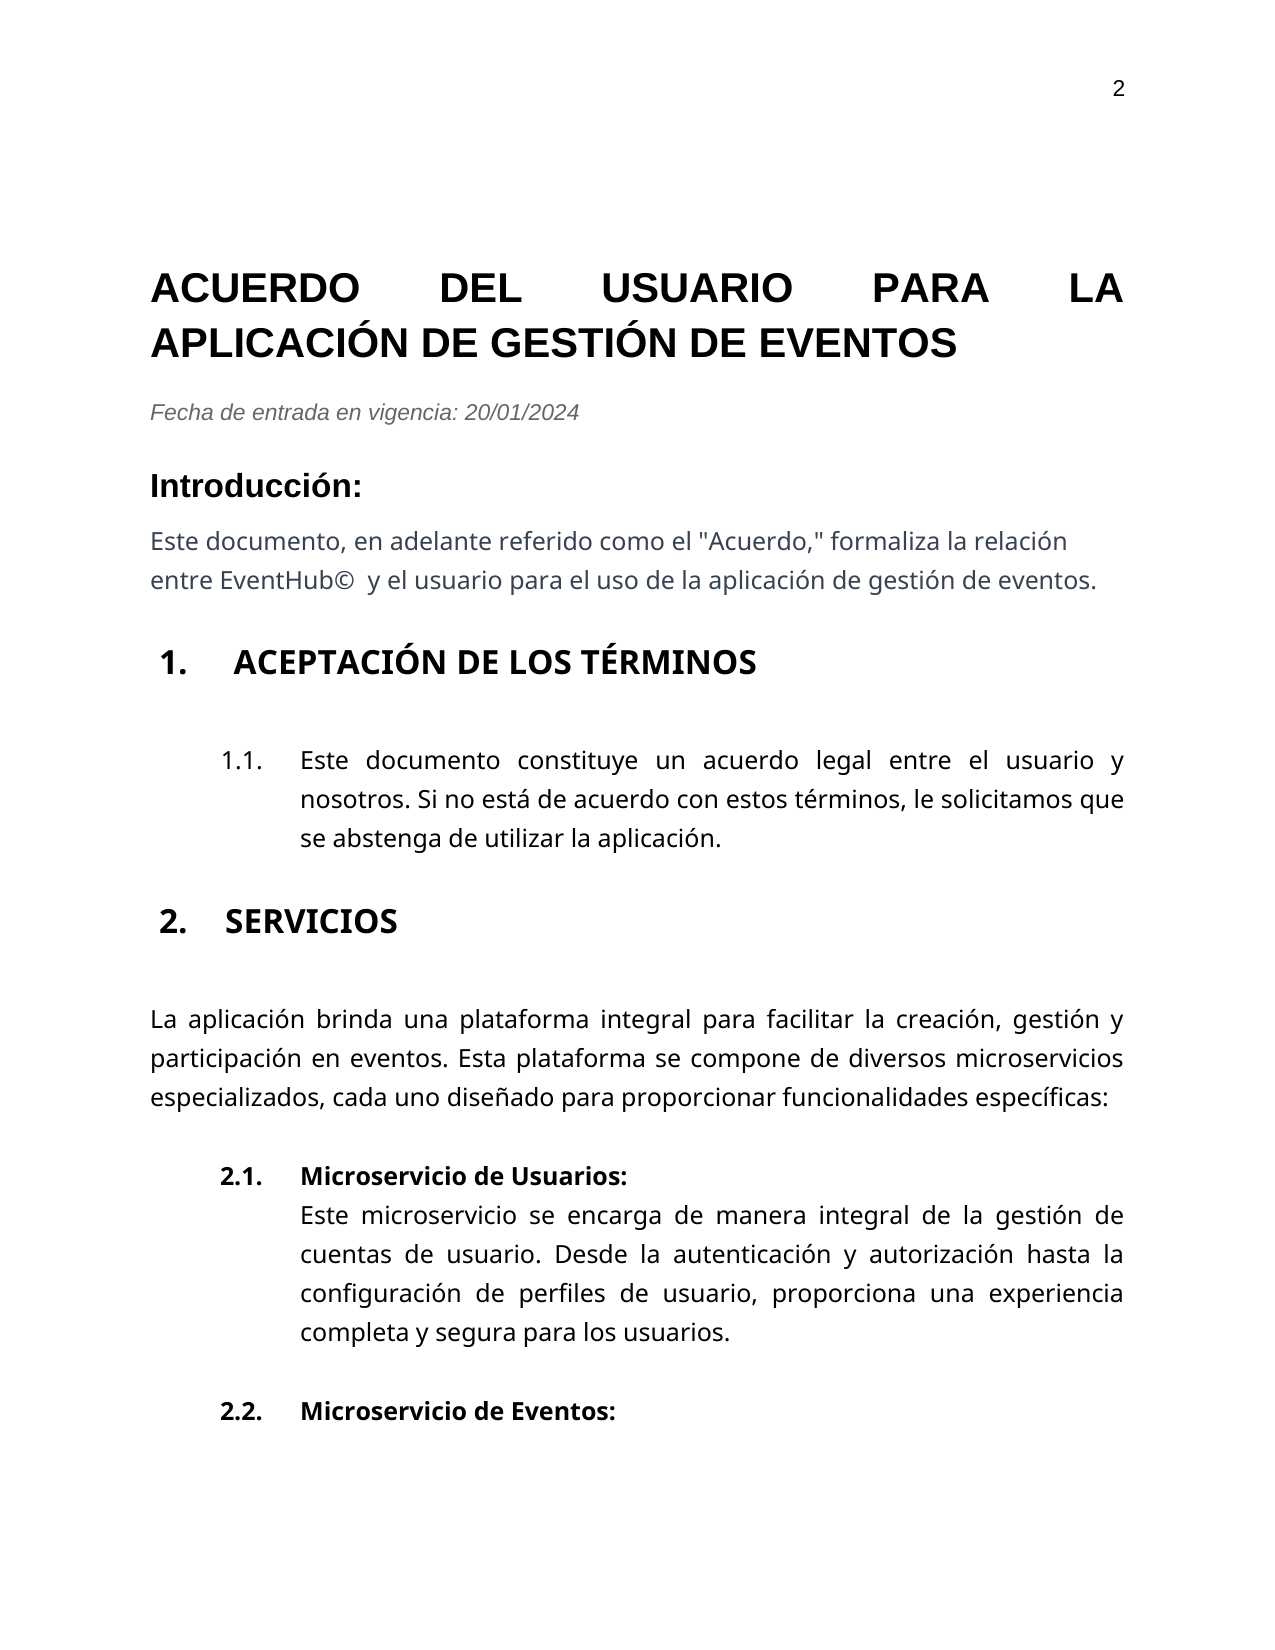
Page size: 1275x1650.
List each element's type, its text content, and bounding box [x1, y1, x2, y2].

text Este microservicio se encarga de manera integral de la gestión de cuentas de usuario. Desde la autenticación y autorización hasta la configuración de perfiles de usuario, proporciona una experiencia completa y segura para los usuarios. [300, 1197, 1125, 1349]
list Microservicio de Eventos: [262, 1393, 1125, 1427]
subtitle SERVICIOS [187, 898, 1125, 943]
subtitle Introducción: [150, 466, 1125, 505]
subtitle Fecha de entrada en vigencia: 20/01/2024 [150, 399, 1125, 425]
subtitle ACUERDO DEL USUARIO PARA LA APLICACIÓN DE GESTIÓN DE EVENTOS [150, 263, 1125, 367]
text La aplicación brinda una plataforma integral para facilitar la creación, gestión y participación en eventos. Esta plataforma se compone de diversos microservicios especializados, cada uno diseñado para proporcionar funcionalidades específicas: [150, 1002, 1125, 1114]
subtitle ACEPTACIÓN DE LOS TÉRMINOS [187, 639, 1125, 684]
text Este documento, en adelante referido como el "Acuerdo," formaliza la relación entre EventHub© y el usuario para el uso de la aplicación de gestión de eventos. [150, 523, 1125, 596]
list Microservicio de Usuarios: [262, 1158, 1125, 1192]
list Este documento constituye un acuerdo legal entre el usuario y nosotros. Si no está de acuerdo con estos términos, le solicitamos que se abstenga de utilizar la aplicación. [262, 743, 1125, 855]
